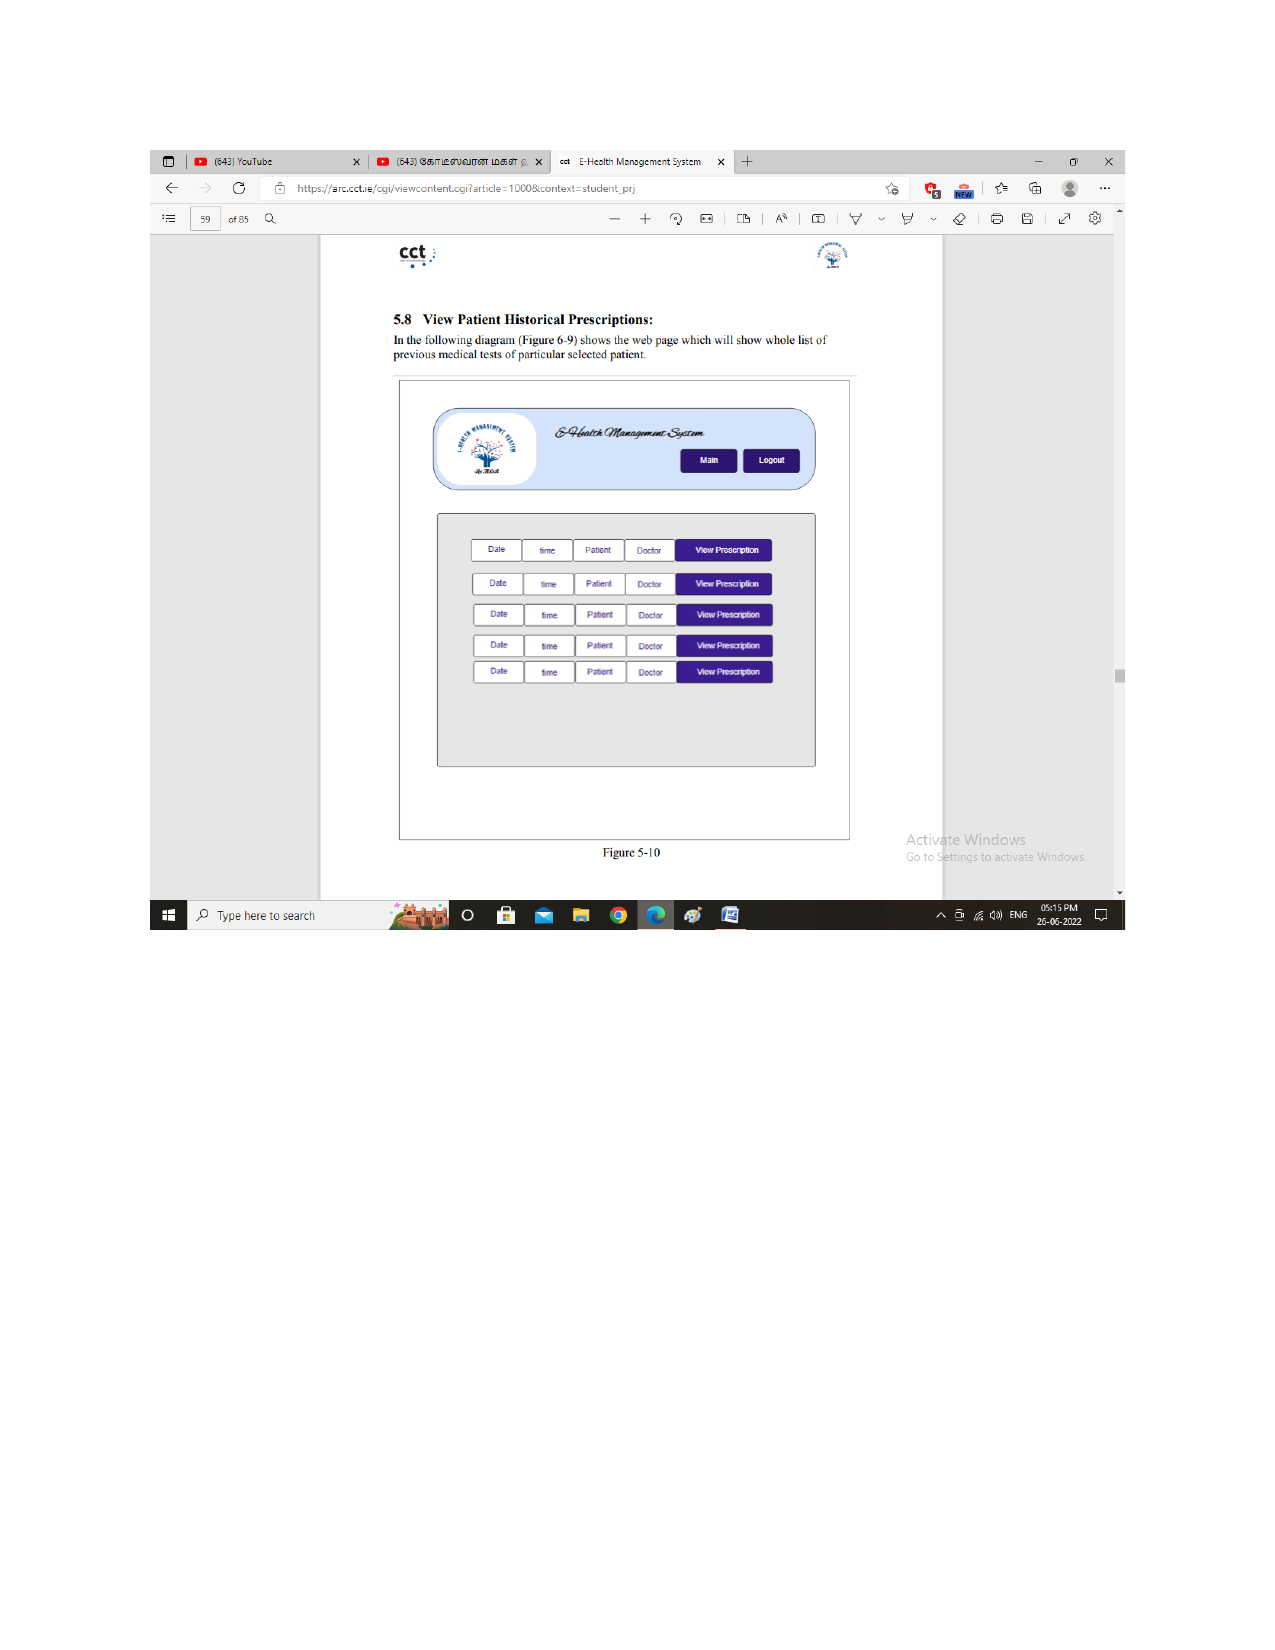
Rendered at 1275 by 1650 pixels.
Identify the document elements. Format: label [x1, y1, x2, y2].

picture [150, 150, 1125, 930]
